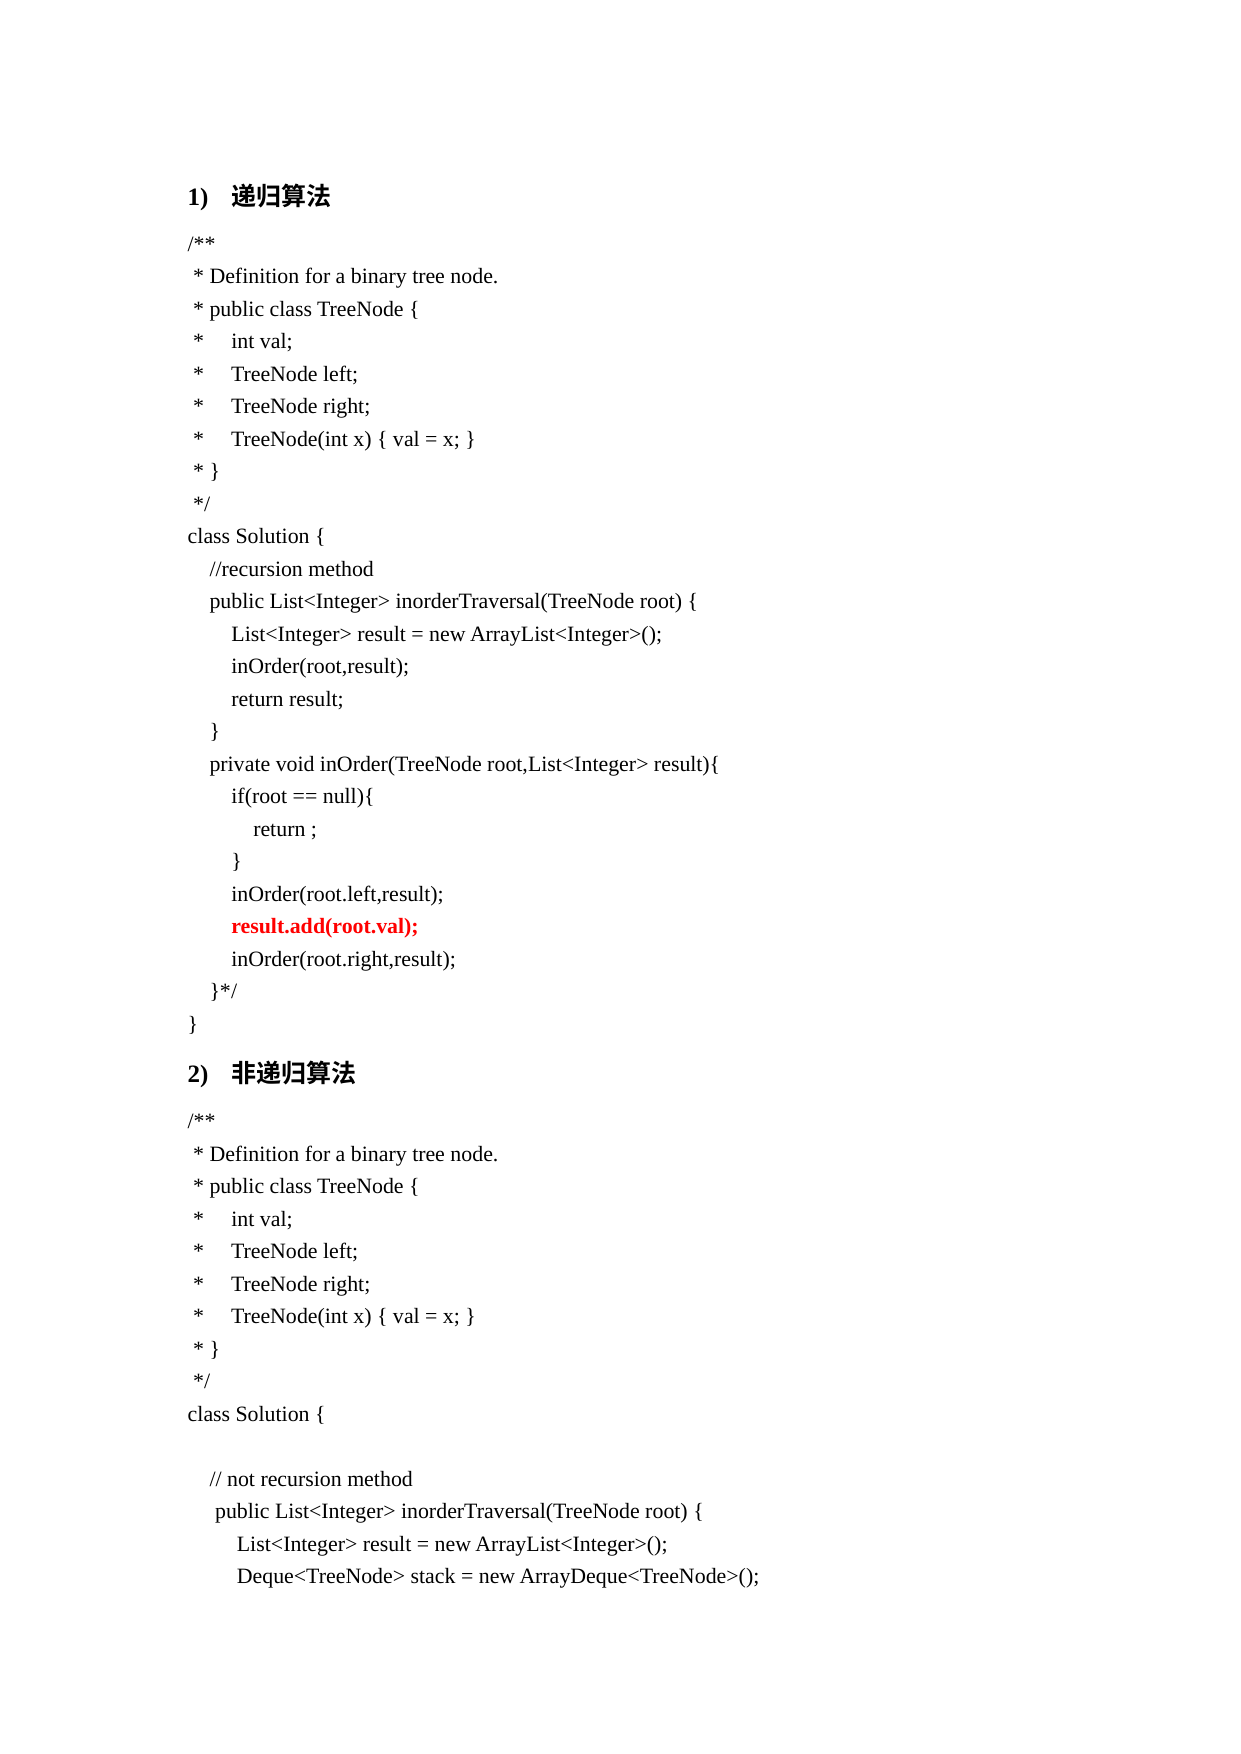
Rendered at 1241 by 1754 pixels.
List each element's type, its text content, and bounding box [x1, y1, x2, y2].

text } [187, 844, 1053, 877]
text * TreeNode left; [187, 1234, 1053, 1267]
text result.add(root.val); [187, 909, 1053, 942]
text inOrder(root,result); [187, 649, 1053, 682]
subtitle 递归算法 [187, 162, 1053, 227]
text return ; [187, 812, 1053, 844]
text * TreeNode(int x) { val = x; } [187, 422, 1053, 454]
text } [187, 714, 1053, 747]
text public List<Integer> inorderTraversal(TreeNode root) { [187, 584, 1053, 617]
text } [187, 1007, 1053, 1039]
text Deque<TreeNode> stack = new ArrayDeque<TreeNode>(); [187, 1559, 1053, 1592]
text * Definition for a binary tree node. [187, 1137, 1053, 1169]
text * TreeNode(int x) { val = x; } [187, 1299, 1053, 1332]
text class Solution { [187, 519, 1053, 552]
text * TreeNode right; [187, 1267, 1053, 1299]
text */ [187, 487, 1053, 519]
text * TreeNode left; [187, 357, 1053, 389]
text * } [187, 1332, 1053, 1364]
text List<Integer> result = new ArrayList<Integer>(); [187, 617, 1053, 649]
text * Definition for a binary tree node. [187, 259, 1053, 292]
text * public class TreeNode { [187, 292, 1053, 324]
text if(root == null){ [187, 779, 1053, 812]
text public List<Integer> inorderTraversal(TreeNode root) { [187, 1494, 1053, 1527]
text */ [187, 1364, 1053, 1397]
text * } [187, 454, 1053, 487]
text }*/ [187, 974, 1053, 1007]
text List<Integer> result = new ArrayList<Integer>(); [187, 1527, 1053, 1559]
text * int val; [187, 324, 1053, 357]
subtitle 非递归算法 [187, 1039, 1053, 1104]
text /** [187, 1104, 1053, 1137]
text * TreeNode right; [187, 389, 1053, 422]
text * int val; [187, 1202, 1053, 1234]
text //recursion method [187, 552, 1053, 584]
text inOrder(root.left,result); [187, 877, 1053, 909]
text return result; [187, 682, 1053, 714]
text private void inOrder(TreeNode root,List<Integer> result){ [187, 747, 1053, 779]
text class Solution { [187, 1397, 1053, 1429]
text inOrder(root.right,result); [187, 942, 1053, 974]
text /** [187, 227, 1053, 259]
text // not recursion method [187, 1462, 1053, 1494]
text * public class TreeNode { [187, 1169, 1053, 1202]
